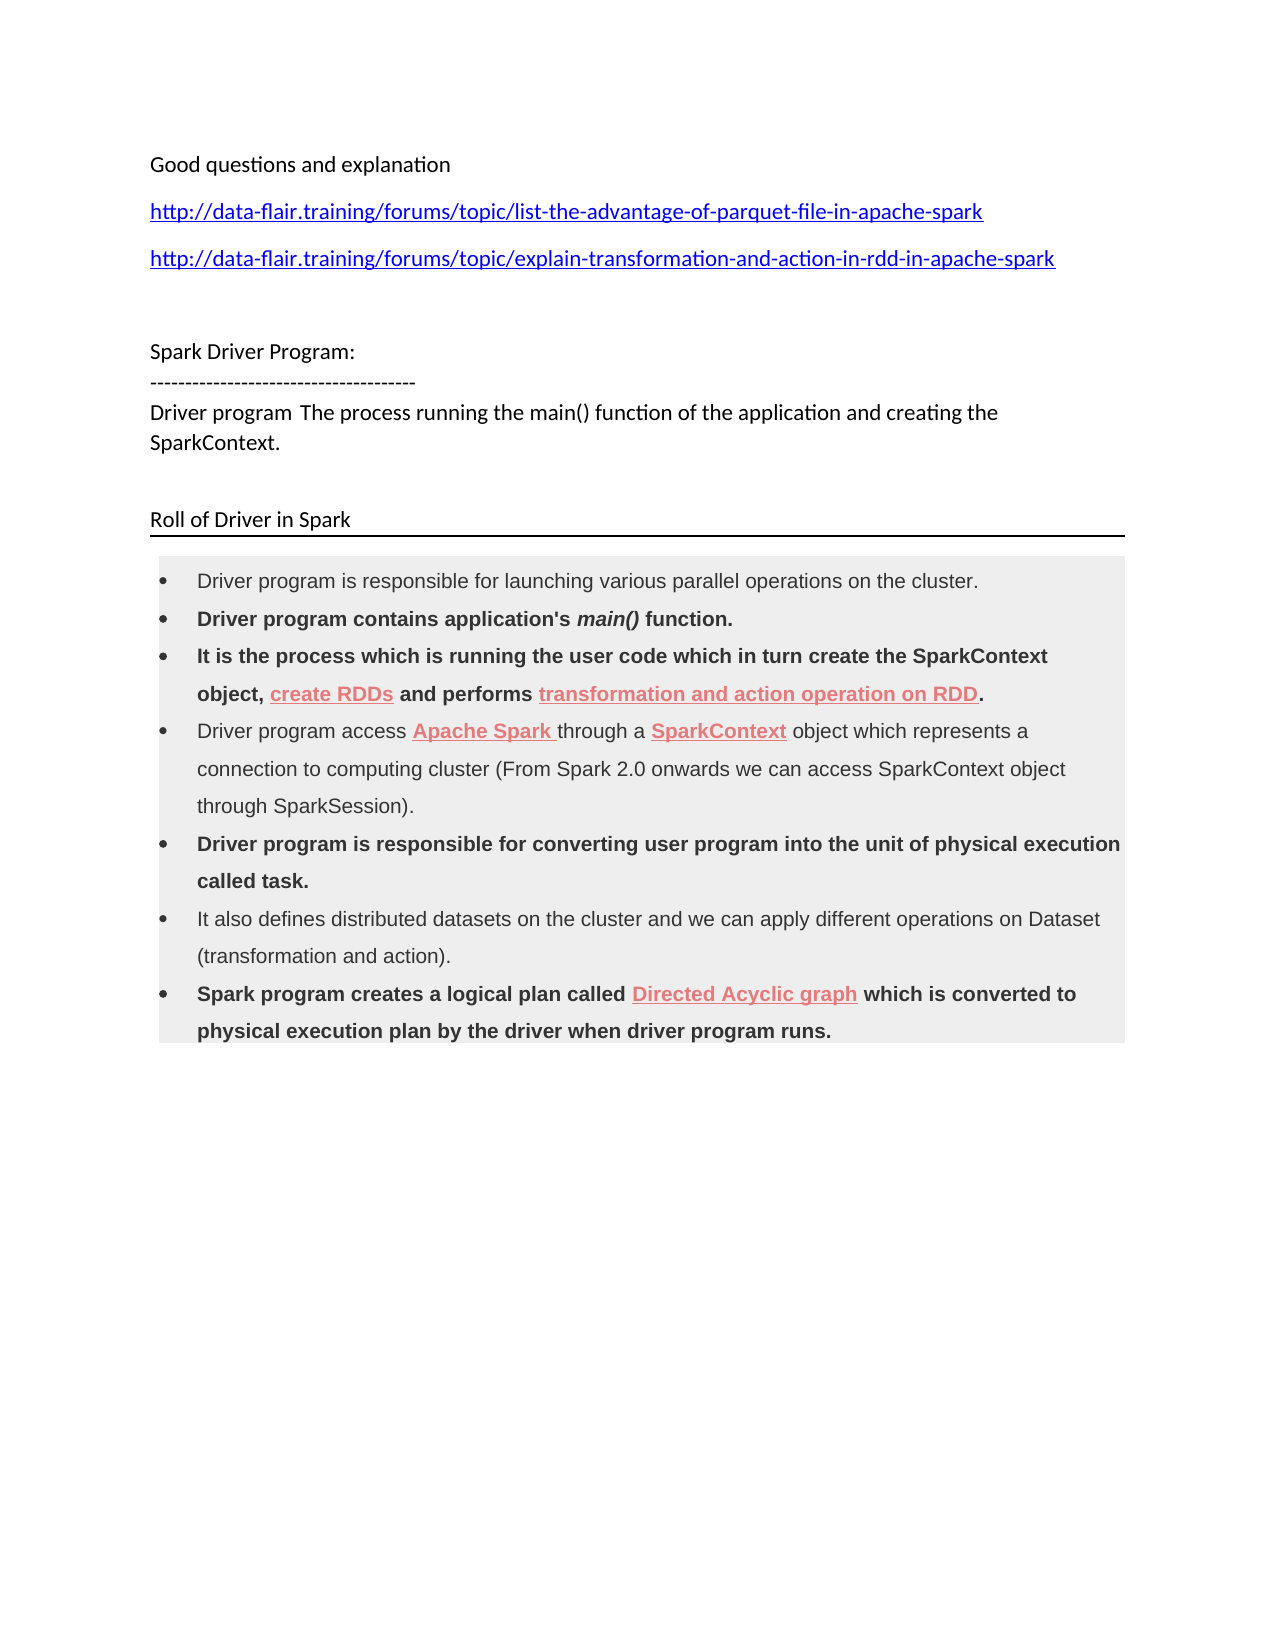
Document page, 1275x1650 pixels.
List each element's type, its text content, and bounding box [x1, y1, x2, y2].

list Driver program contains application's main() function. [159, 593, 1125, 631]
text http://data-flair.training/forums/topic/explain-transformation-and-action-in-rdd-in-apache-spark [150, 244, 1125, 272]
list Driver program access Apache Spark through a SparkContext object which represents a connection to computing cluster (From Spark 2.0 onwards we can access SparkContext object through SparkSession). [159, 706, 1125, 818]
list It also defines distributed datasets on the cluster and we can apply different operations on Dataset (transformation and action). [159, 893, 1125, 968]
list Driver program is responsible for converting user program into the unit of physical execution called task. [159, 818, 1125, 893]
list It is the process which is running the user code which in turn create the SparkContext object, create RDDs and performs transformation and action operation on RDD. [159, 631, 1125, 706]
text http://data-flair.training/forums/topic/list-the-advantage-of-parquet-file-in-apache-spark [150, 197, 1125, 225]
text Driver program The process running the main() function of the application and creating the SparkContext. [150, 398, 1125, 456]
text Roll of Driver in Spark [150, 505, 1125, 535]
list Spark program creates a logical plan called Directed Acyclic graph which is converted to physical execution plan by the driver when driver program runs. [159, 968, 1125, 1043]
text Spark Driver Program: [150, 337, 1125, 366]
text Good questions and explanation [150, 150, 1125, 178]
list Driver program is responsible for launching various parallel operations on the cluster. [159, 556, 1125, 593]
text -------------------------------------- [150, 368, 1125, 396]
